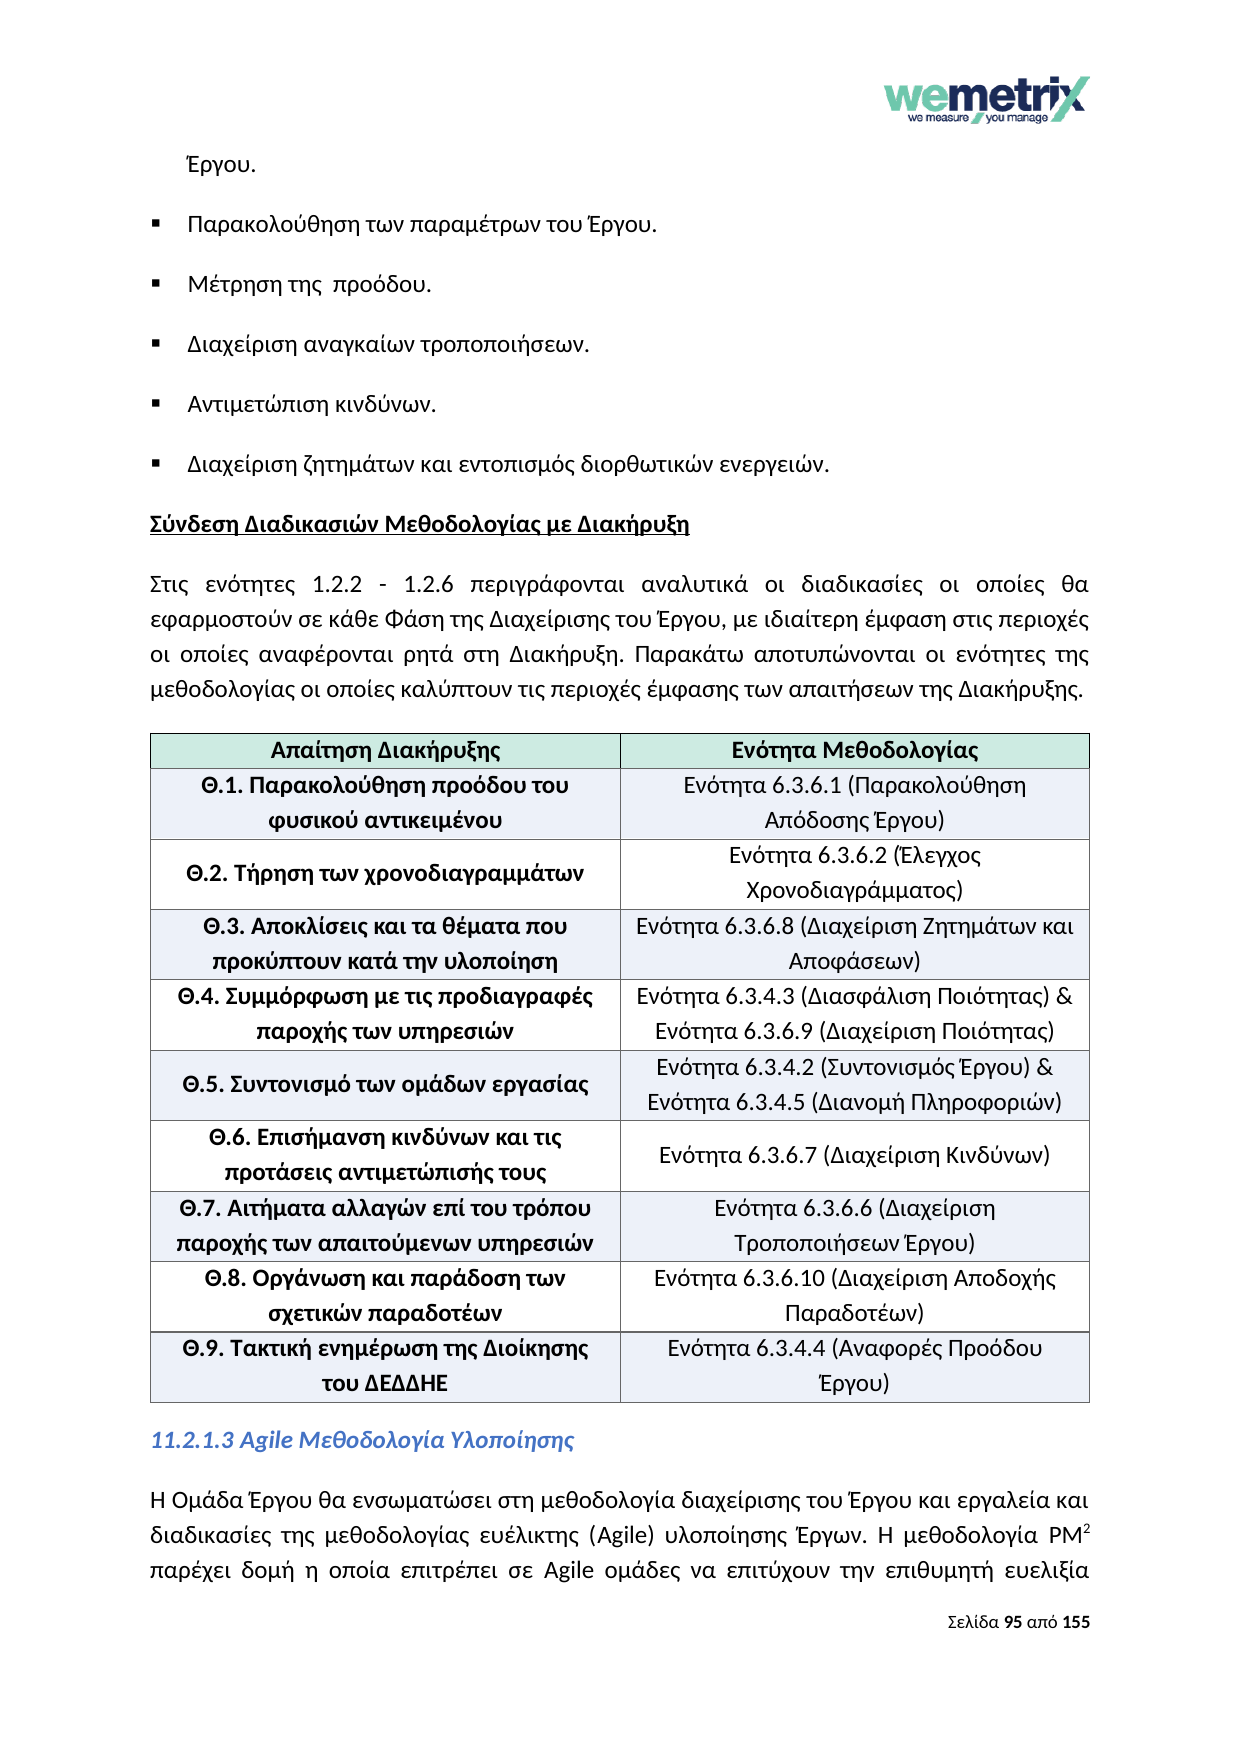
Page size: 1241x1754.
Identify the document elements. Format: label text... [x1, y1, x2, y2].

table_cell Ενότητα 6.3.6.1 (Παρακολούθηση Απόδοσης Έργου) [621, 769, 1089, 838]
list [150, 148, 1090, 178]
table_cell Θ.9. Τακτική ενημέρωση της Διοίκησης του ΔΕΔΔΗΕ [151, 1333, 620, 1402]
table_cell Ενότητα 6.3.6.7 (Διαχείριση Κινδύνων) [621, 1121, 1089, 1191]
table_cell Θ.4. Συμμόρφωση με τις προδιαγραφές παροχής των υπηρεσιών [151, 980, 620, 1050]
table_cell Θ.5. Συντονισμό των ομάδων εργασίας [151, 1051, 620, 1120]
table_cell Ενότητα 6.3.4.3 (Διασφάλιση Ποιότητας) & Ενότητα 6.3.6.9 (Διαχείριση Ποιότητας) [621, 980, 1089, 1050]
subtitle Agile Μεθοδολογία Υλοποίησης [150, 1424, 1090, 1454]
table_header Ενότητα Μεθοδολογίας [621, 734, 1089, 768]
text Σύνδεση Διαδικασιών Μεθοδολογίας με Διακήρυξη [150, 508, 1090, 538]
table_cell Ενότητα 6.3.6.8 (Διαχείριση Ζητημάτων και Αποφάσεων) [621, 910, 1089, 979]
list Διαχείριση ζητημάτων και εντοπισμός διορθωτικών ενεργειών. [150, 448, 1090, 478]
table_cell Ενότητα 6.3.6.6 (Διαχείριση Τροποποιήσεων Έργου) [621, 1192, 1089, 1261]
table_cell Θ.8. Οργάνωση και παράδοση των σχετικών παραδοτέων [151, 1262, 620, 1331]
text Στις ενότητες 1.2.2 - 1.2.6 περιγράφονται αναλυτικά οι διαδικασίες οι οποίες θα εφαρμοστούν σε κάθε Φάση της Διαχείρισης του Έργου, με ιδιαίτερη έμφαση στις περιοχές οι οποίες αναφέρονται ρητά στη Διακήρυξη. Παρακάτω αποτυπώνονται οι ενότητες της μεθοδολογίας οι οποίες καλύπτουν τις περιοχές έμφασης των απαιτήσεων της Διακήρυξης. [150, 568, 1090, 703]
table_cell Θ.3. Αποκλίσεις και τα θέματα που προκύπτουν κατά την υλοποίηση [151, 910, 620, 979]
table_cell Ενότητα 6.3.4.4 (Αναφορές Προόδου Έργου) [621, 1333, 1089, 1402]
list Παρακολούθηση των παραμέτρων του Έργου. [150, 208, 1090, 238]
table_cell Θ.7. Αιτήματα αλλαγών επί του τρόπου παροχής των απαιτούμενων υπηρεσιών [151, 1192, 620, 1261]
table_cell Θ.1. Παρακολούθηση προόδου του φυσικού αντικειμένου [151, 769, 620, 838]
table_cell Θ.2. Τήρηση των χρονοδιαγραμμάτων [151, 840, 620, 909]
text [150, 1484, 1090, 1584]
list Μέτρηση της προόδου. [150, 268, 1090, 298]
table_cell Θ.6. Επισήμανση κινδύνων και τις προτάσεις αντιμετώπισής τους [151, 1121, 620, 1191]
table_header Απαίτηση Διακήρυξης [151, 734, 620, 768]
list Διαχείριση αναγκαίων τροποποιήσεων. [150, 328, 1090, 358]
list Αντιμετώπιση κινδύνων. [150, 388, 1090, 418]
table_cell Ενότητα 6.3.4.2 (Συντονισμός Έργου) & Ενότητα 6.3.4.5 (Διανομή Πληροφοριών) [621, 1051, 1089, 1120]
table_cell Ενότητα 6.3.6.2 (Έλεγχος Χρονοδιαγράμματος) [621, 840, 1089, 909]
table_cell Ενότητα 6.3.6.10 (Διαχείριση Αποδοχής Παραδοτέων) [621, 1262, 1089, 1331]
picture [881, 73, 1091, 124]
